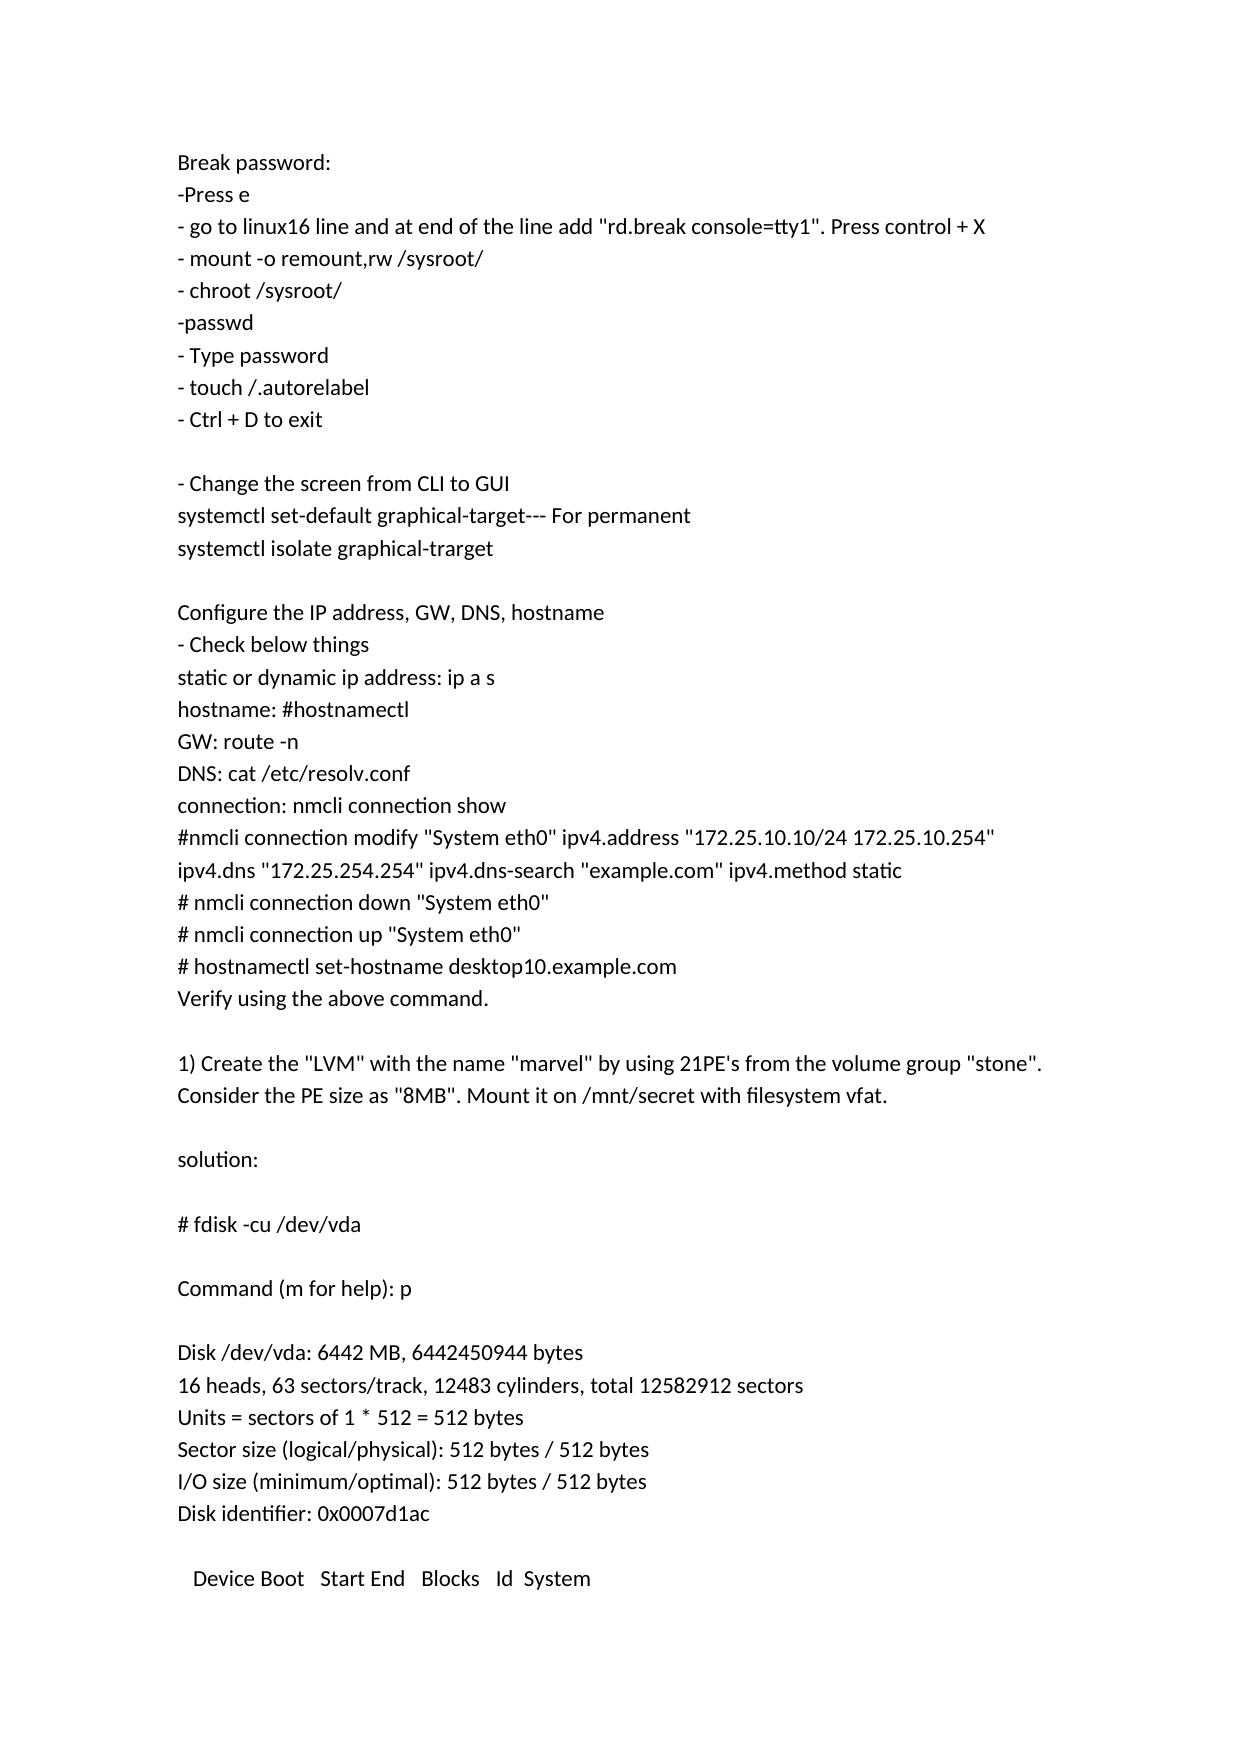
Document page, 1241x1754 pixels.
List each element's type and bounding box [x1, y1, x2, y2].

text [177, 148, 1063, 1592]
